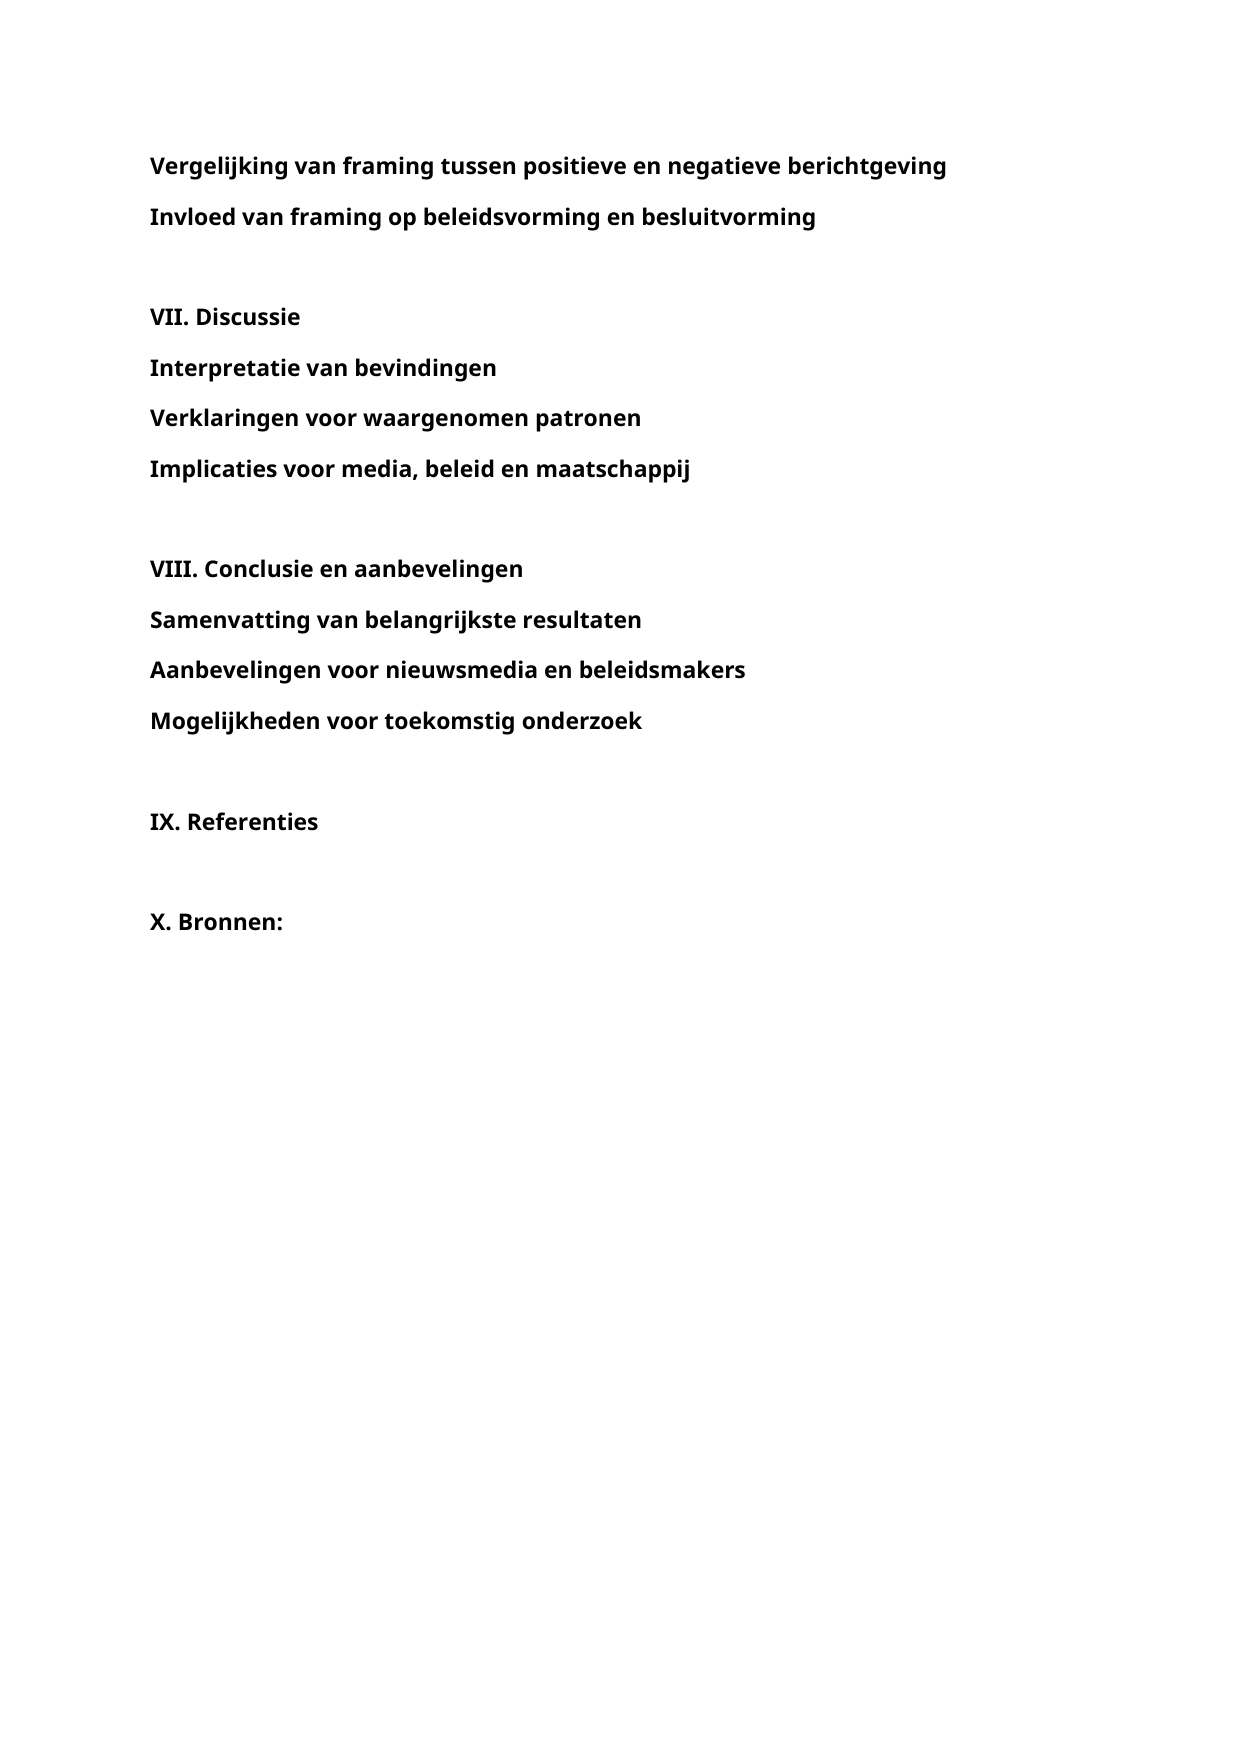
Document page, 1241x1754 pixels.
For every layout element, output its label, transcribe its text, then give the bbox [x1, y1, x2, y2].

text Mogelijkheden voor toekomstig onderzoek [150, 704, 1090, 736]
text Aanbevelingen voor nieuwsmedia en beleidsmakers [150, 654, 1090, 685]
text Samenvatting van belangrijkste resultaten [150, 604, 1090, 635]
text Vergelijking van framing tussen positieve en negatieve berichtgeving [150, 150, 1090, 181]
text IX. Referenties [150, 805, 1090, 837]
text X. Bronnen: [150, 906, 1090, 937]
text Implicaties voor media, beleid en maatschappij [150, 452, 1090, 484]
text Invloed van framing op beleidsvorming en besluitvorming [150, 200, 1090, 232]
text Interpretatie van bevindingen [150, 352, 1090, 383]
text Verklaringen voor waargenomen patronen [150, 402, 1090, 433]
text VIII. Conclusie en aanbevelingen [150, 553, 1090, 584]
text VII. Discussie [150, 301, 1090, 332]
